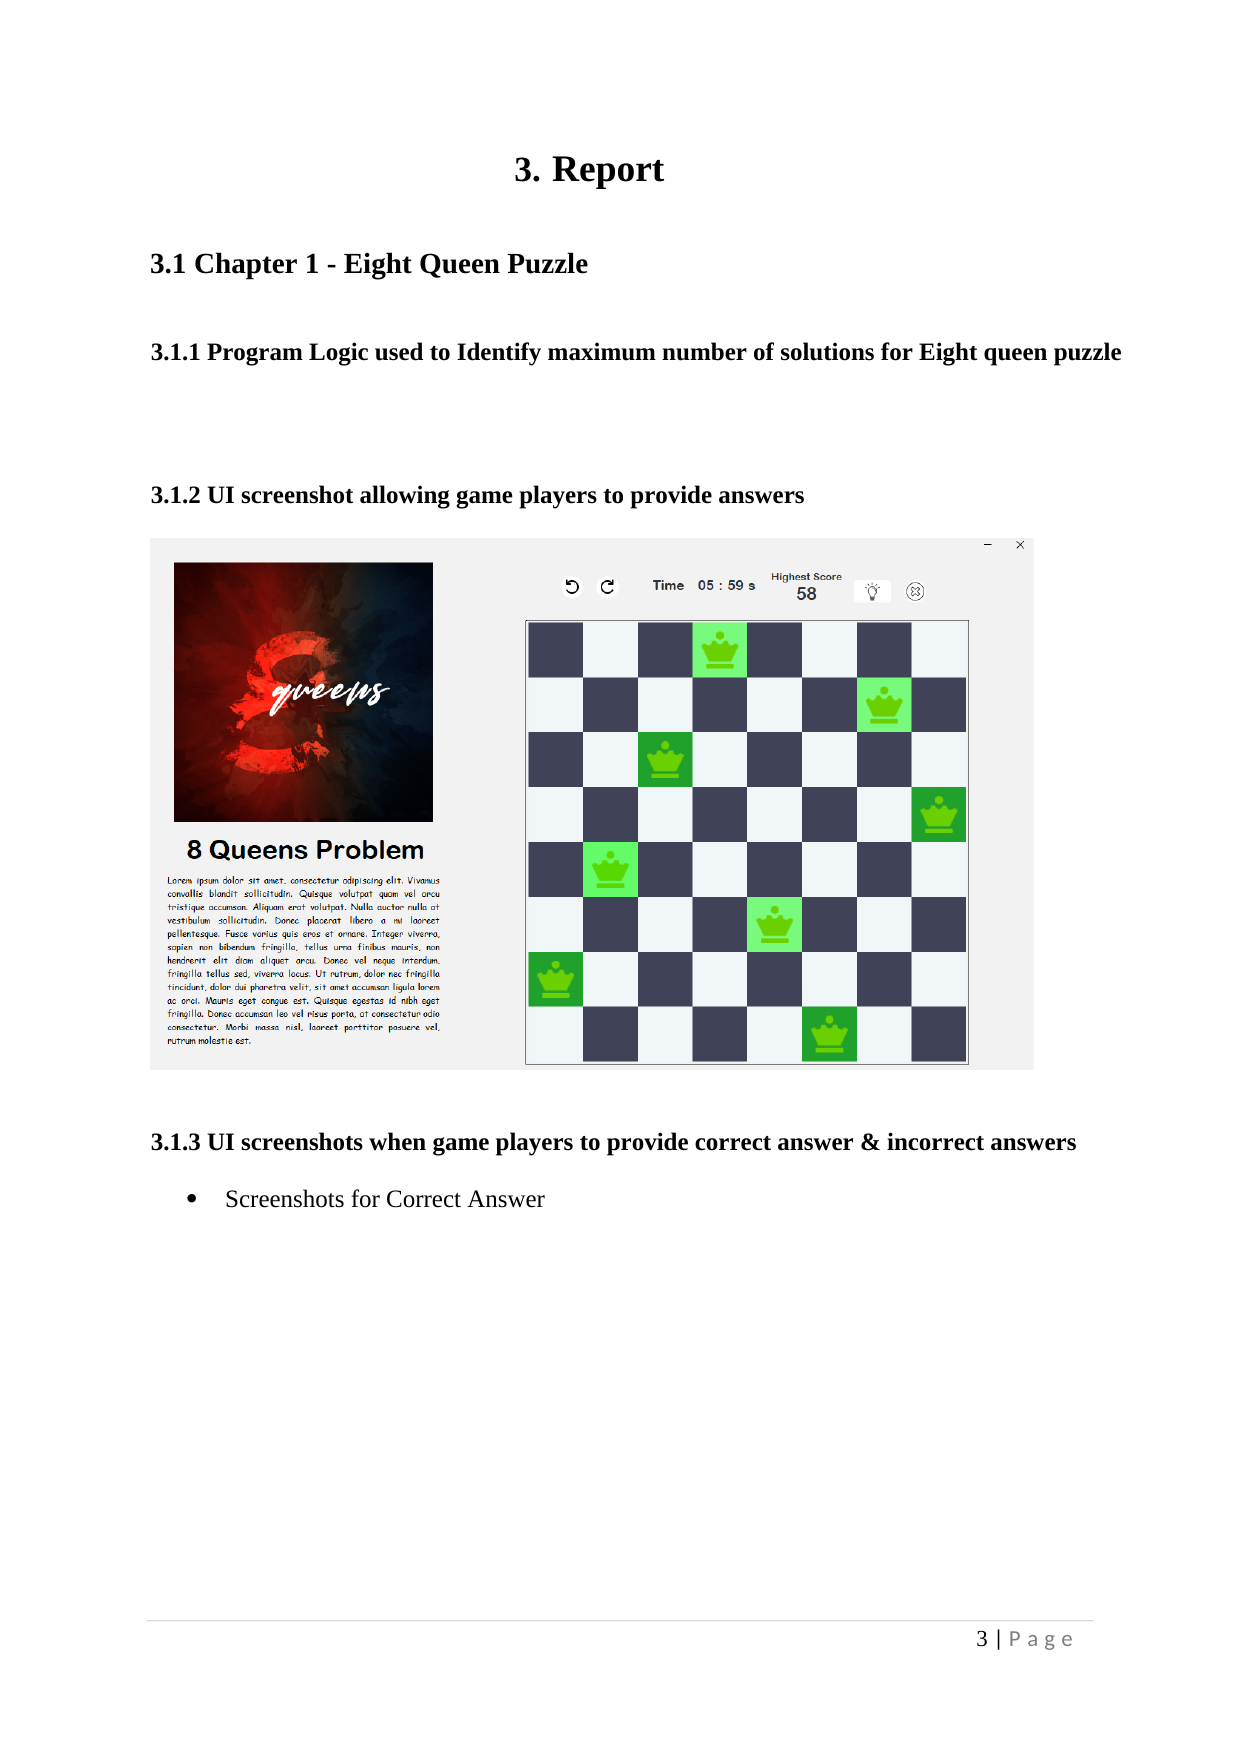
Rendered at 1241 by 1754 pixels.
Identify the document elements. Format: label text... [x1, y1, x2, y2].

list Screenshots for Correct Answer [187, 1184, 1178, 1213]
subtitle Chapter 1 - Eight Queen Puzzle [150, 246, 1178, 279]
subtitle UI screenshot allowing game players to provide answers [151, 481, 1178, 509]
subtitle UI screenshots when game players to provide correct answer & incorrect answers [151, 1127, 1178, 1156]
subtitle Program Logic used to Identify maximum number of solutions for Eight queen puzzle [151, 337, 1178, 366]
picture [150, 538, 1034, 1070]
subtitle Report [514, 146, 1178, 189]
